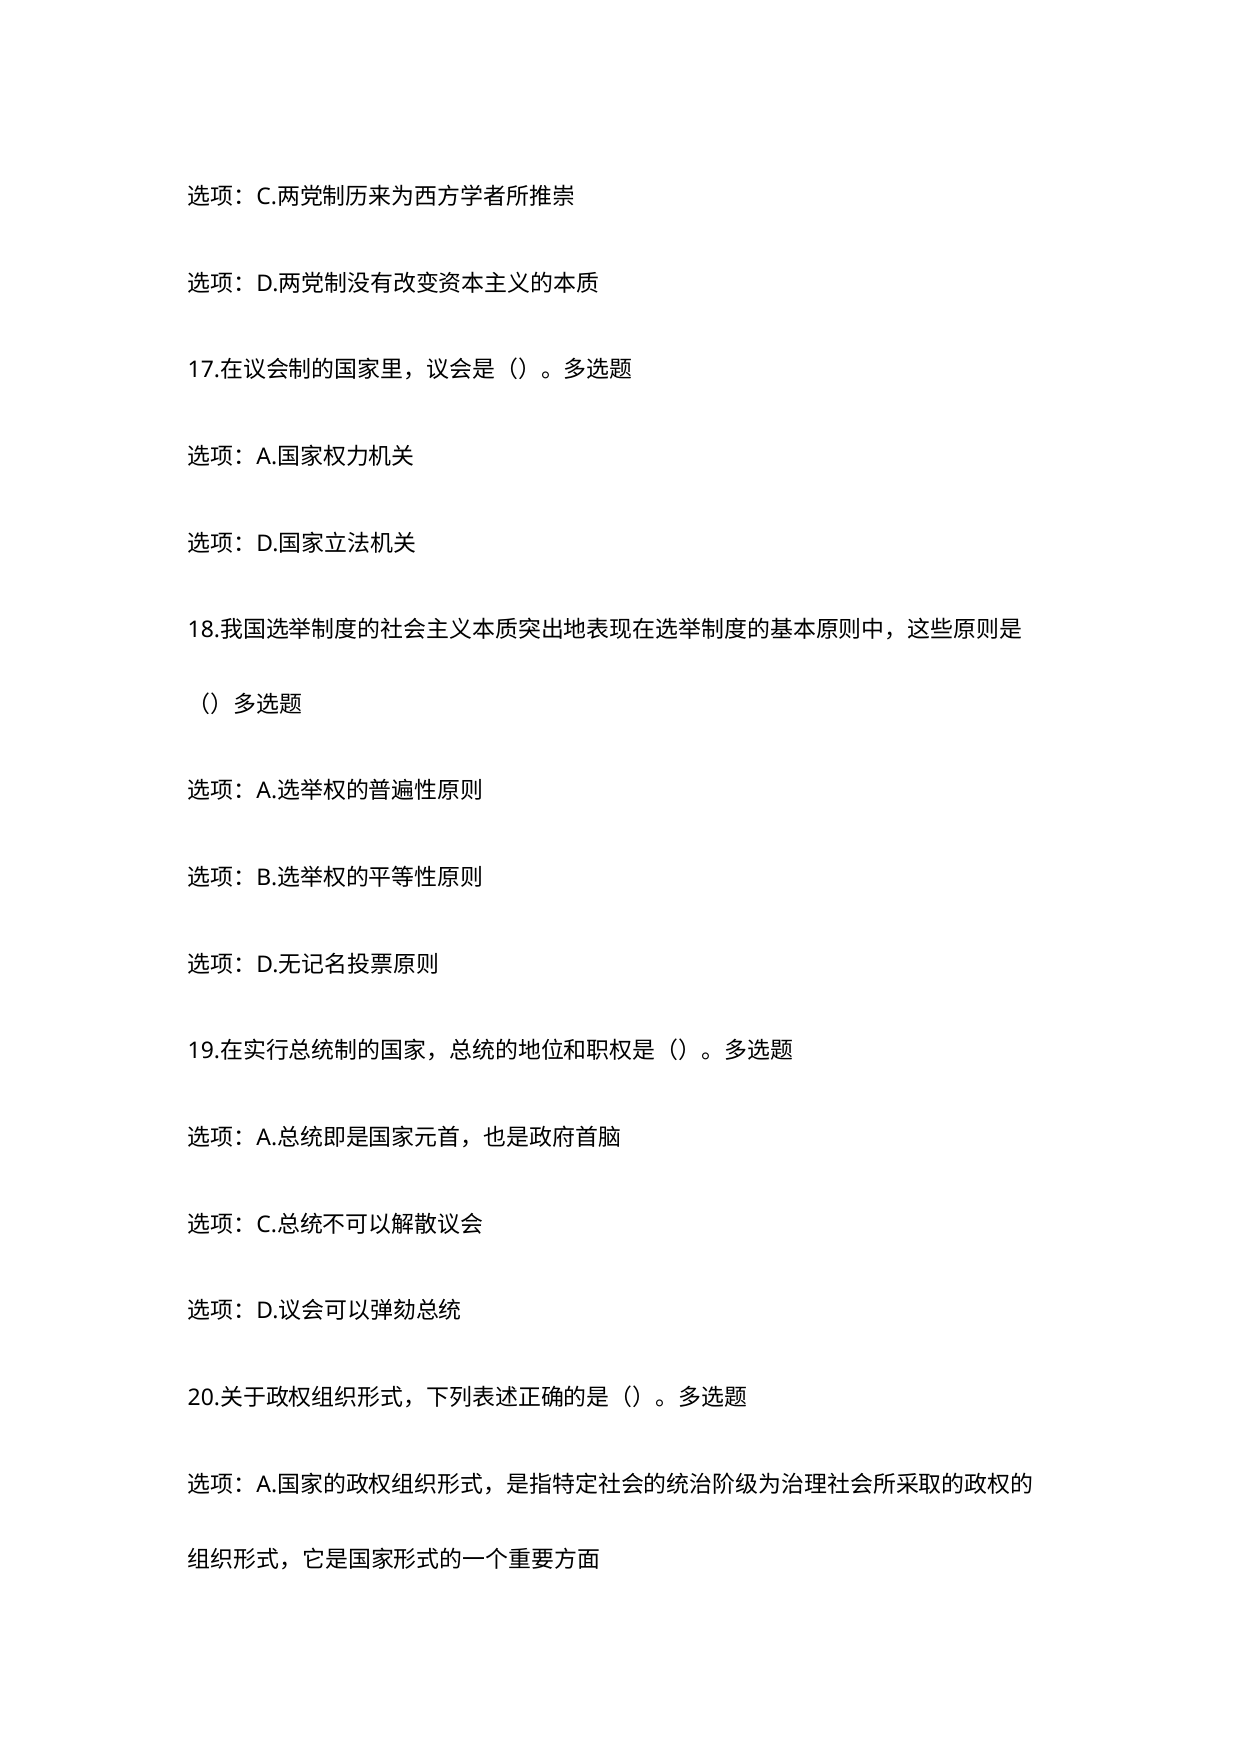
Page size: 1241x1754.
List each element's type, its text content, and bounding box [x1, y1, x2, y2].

text 19.在实行总统制的国家，总统的地位和职权是（）。多选题 [187, 1017, 1053, 1082]
text 选项：C.总统不可以解散议会 [187, 1190, 1053, 1255]
text 17.在议会制的国家里，议会是（）。多选题 [187, 335, 1053, 400]
text 选项：A.国家权力机关 [187, 422, 1053, 487]
text 选项：A.国家的政权组织形式，是指特定社会的统治阶级为治理社会所采取的政权的组织形式，它是国家形式的一个重要方面 [187, 1450, 1053, 1589]
text 选项：D.国家立法机关 [187, 509, 1053, 574]
text 18.我国选举制度的社会主义本质突出地表现在选举制度的基本原则中，这些原则是（）多选题 [187, 595, 1053, 735]
text 选项：D.两党制没有改变资本主义的本质 [187, 249, 1053, 314]
text 选项：C.两党制历来为西方学者所推崇 [187, 162, 1053, 227]
text 20.关于政权组织形式，下列表述正确的是（）。多选题 [187, 1363, 1053, 1428]
text 选项：D.议会可以弹劾总统 [187, 1277, 1053, 1342]
text 选项：A.总统即是国家元首，也是政府首脑 [187, 1103, 1053, 1168]
text 选项：A.选举权的普遍性原则 [187, 757, 1053, 822]
text 选项：B.选举权的平等性原则 [187, 843, 1053, 908]
text 选项：D.无记名投票原则 [187, 930, 1053, 995]
